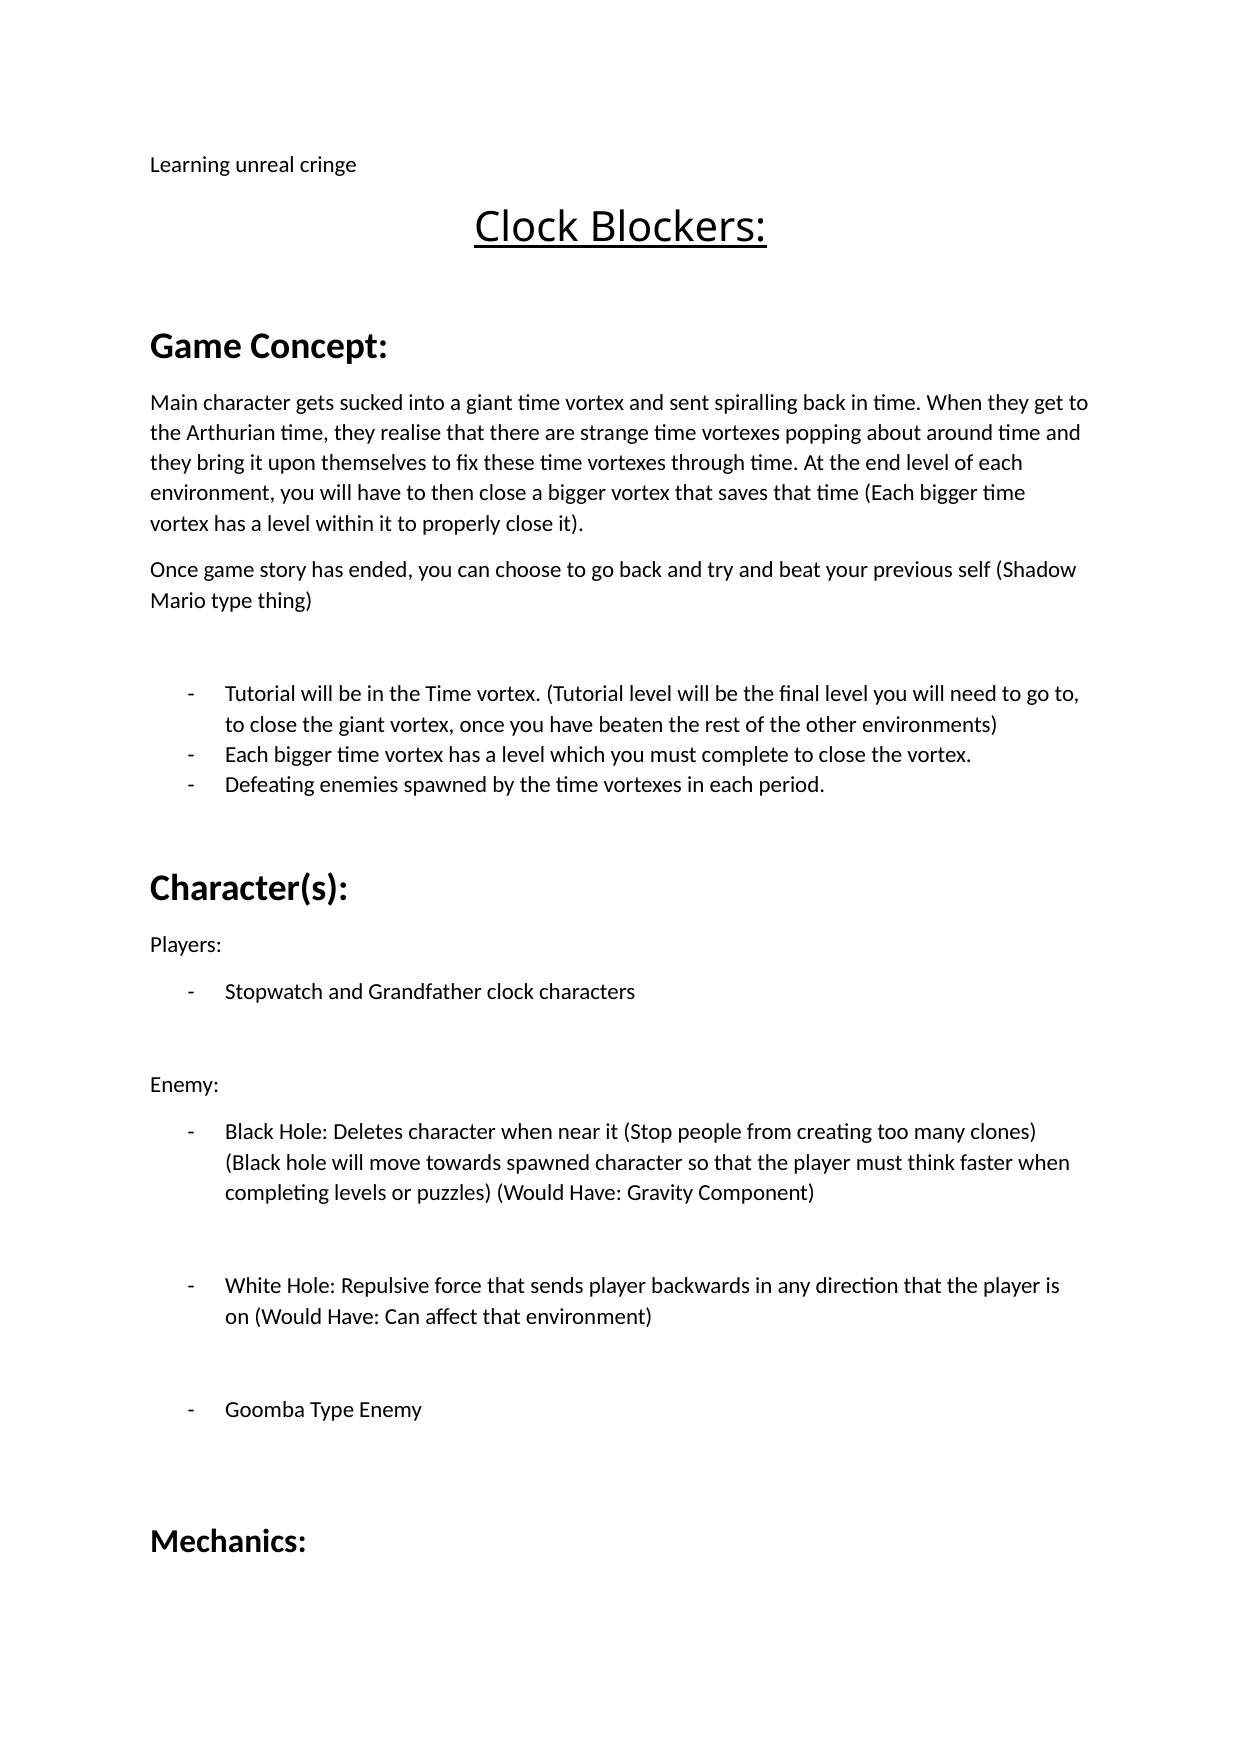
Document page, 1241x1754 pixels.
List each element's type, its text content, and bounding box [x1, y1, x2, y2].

text Players: [150, 930, 1090, 958]
list Black Hole: Deletes character when near it (Stop people from creating too many clones) (Black hole will move towards spawned character so that the player must think faster when completing levels or puzzles) (Would Have: Gravity Component) [187, 1117, 1090, 1206]
text Clock Blockers: [150, 197, 1090, 254]
text Enemy: [150, 1071, 1090, 1099]
text Character(s): [150, 864, 1090, 910]
text Learning unreal cringe [150, 150, 1090, 178]
text Game Concept: [150, 322, 1090, 367]
list Goomba Type Enemy [187, 1396, 1090, 1424]
text Mechanics: [150, 1519, 1090, 1560]
text Once game story has ended, you can choose to go back and try and beat your previous self (Shadow Mario type thing) [150, 556, 1090, 614]
text Main character gets sucked into a giant time vortex and sent spiralling back in time. When they get to the Arthurian time, they realise that there are strange time vortexes popping about around time and they bring it upon themselves to fix these time vortexes through time. At the end level of each environment, you will have to then close a bigger vortex that saves that time (Each bigger time vortex has a level within it to properly close it). [150, 388, 1090, 537]
list White Hole: Repulsive force that sends player backwards in any direction that the player is on (Would Have: Can affect that environment) [187, 1272, 1090, 1330]
list Tutorial will be in the Time vortex. (Tutorial level will be the final level you will need to go to, to close the giant vortex, once you have beaten the rest of the other environments) [187, 679, 1090, 738]
list Each bigger time vortex has a level which you must complete to close the vortex. [187, 740, 1090, 768]
list Stopwatch and Grandfather clock characters [187, 977, 1090, 1005]
list Defeating enemies spawned by the time vortexes in each period. [187, 770, 1090, 798]
